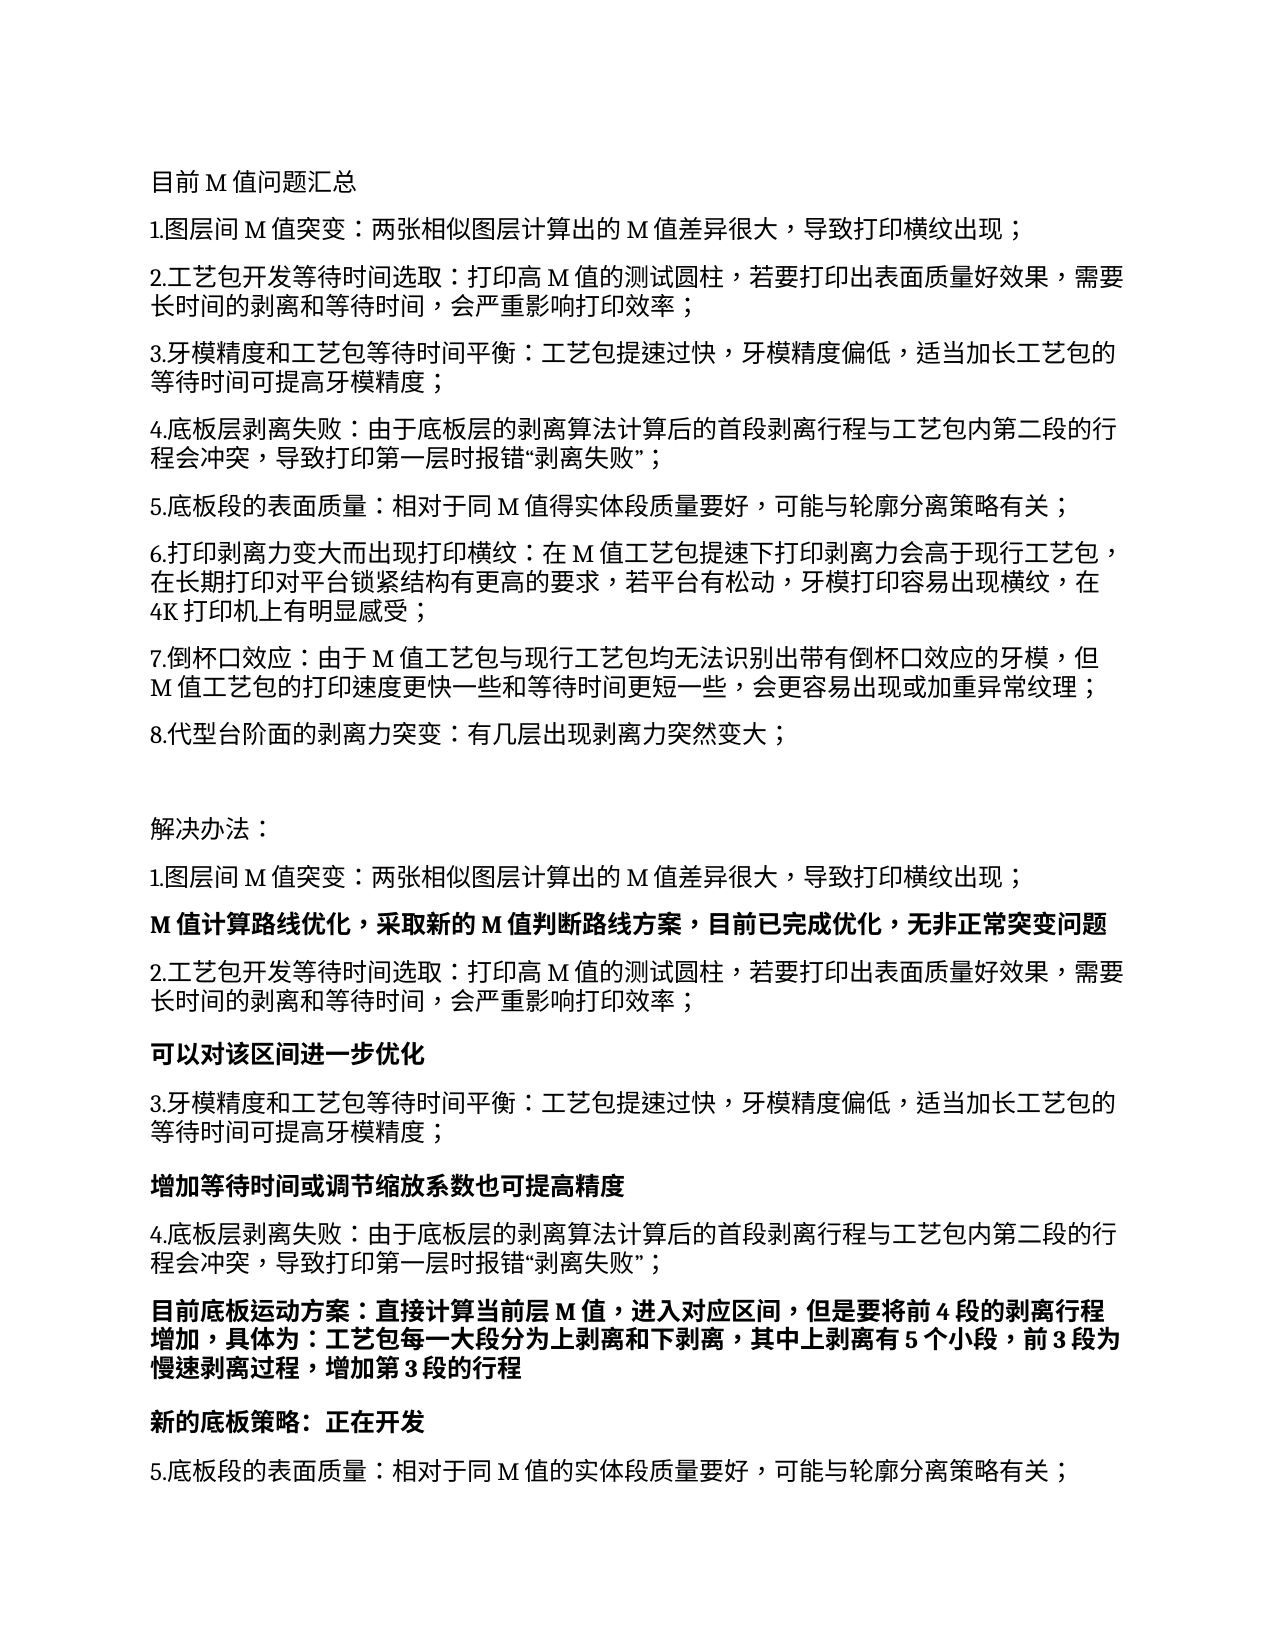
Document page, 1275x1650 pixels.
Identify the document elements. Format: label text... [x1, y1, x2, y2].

text 5.底板段的表面质量：相对于同M值的实体段质量要好，可能与轮廓分离策略有关； [150, 1457, 1125, 1486]
text 4.底板层剥离失败：由于底板层的剥离算法计算后的首段剥离行程与工艺包内第二段的行程会冲突，导致打印第一层时报错“剥离失败”； [150, 1221, 1125, 1279]
text 3.牙模精度和工艺包等待时间平衡：工艺包提速过快，牙模精度偏低，适当加长工艺包的等待时间可提高牙模精度； [150, 1090, 1125, 1147]
text M值计算路线优化，采取新的M值判断路线方案，目前已完成优化，无非正常突变问题 [150, 911, 1125, 940]
text 8.代型台阶面的剥离力突变：有几层出现剥离力突然变大； [150, 721, 1125, 750]
text 6.打印剥离力变大而出现打印横纹：在M值工艺包提速下打印剥离力会高于现行工艺包，在长期打印对平台锁紧结构有更高的要求，若平台有松动，牙模打印容易出现横纹，在4K打印机上有明显感受； [150, 540, 1125, 626]
text 2.工艺包开发等待时间选取：打印高M值的测试圆柱，若要打印出表面质量好效果，需要长时间的剥离和等待时间，会严重影响打印效率； [150, 959, 1125, 1016]
text 增加等待时间或调节缩放系数也可提高精度 [150, 1166, 1125, 1202]
text 解决办法： [150, 816, 1125, 845]
text 7.倒杯口效应：由于M值工艺包与现行工艺包均无法识别出带有倒杯口效应的牙模，但M值工艺包的打印速度更快一些和等待时间更短一些，会更容易出现或加重异常纹理； [150, 645, 1125, 702]
text 3.牙模精度和工艺包等待时间平衡：工艺包提速过快，牙模精度偏低，适当加长工艺包的等待时间可提高牙模精度； [150, 340, 1125, 397]
text 2.工艺包开发等待时间选取：打印高M值的测试圆柱，若要打印出表面质量好效果，需要长时间的剥离和等待时间，会严重影响打印效率； [150, 264, 1125, 321]
text 目前底板运动方案：直接计算当前层M值，进入对应区间，但是要将前4段的剥离行程增加，具体为：工艺包每一大段分为上剥离和下剥离，其中上剥离有5个小段，前3段为慢速剥离过程，增加第3段的行程 [150, 1297, 1125, 1384]
text 新的底板策略：正在开发 [150, 1402, 1125, 1439]
text 1.图层间M值突变：两张相似图层计算出的M值差异很大，导致打印横纹出现； [150, 216, 1125, 245]
text 可以对该区间进一步优化 [150, 1035, 1125, 1071]
text 5.底板段的表面质量：相对于同M值得实体段质量要好，可能与轮廓分离策略有关； [150, 492, 1125, 521]
text 4.底板层剥离失败：由于底板层的剥离算法计算后的首段剥离行程与工艺包内第二段的行程会冲突，导致打印第一层时报错“剥离失败”； [150, 416, 1125, 474]
text 1.图层间M值突变：两张相似图层计算出的M值差异很大，导致打印横纹出现； [150, 864, 1125, 892]
text 目前M值问题汇总 [150, 169, 1125, 197]
